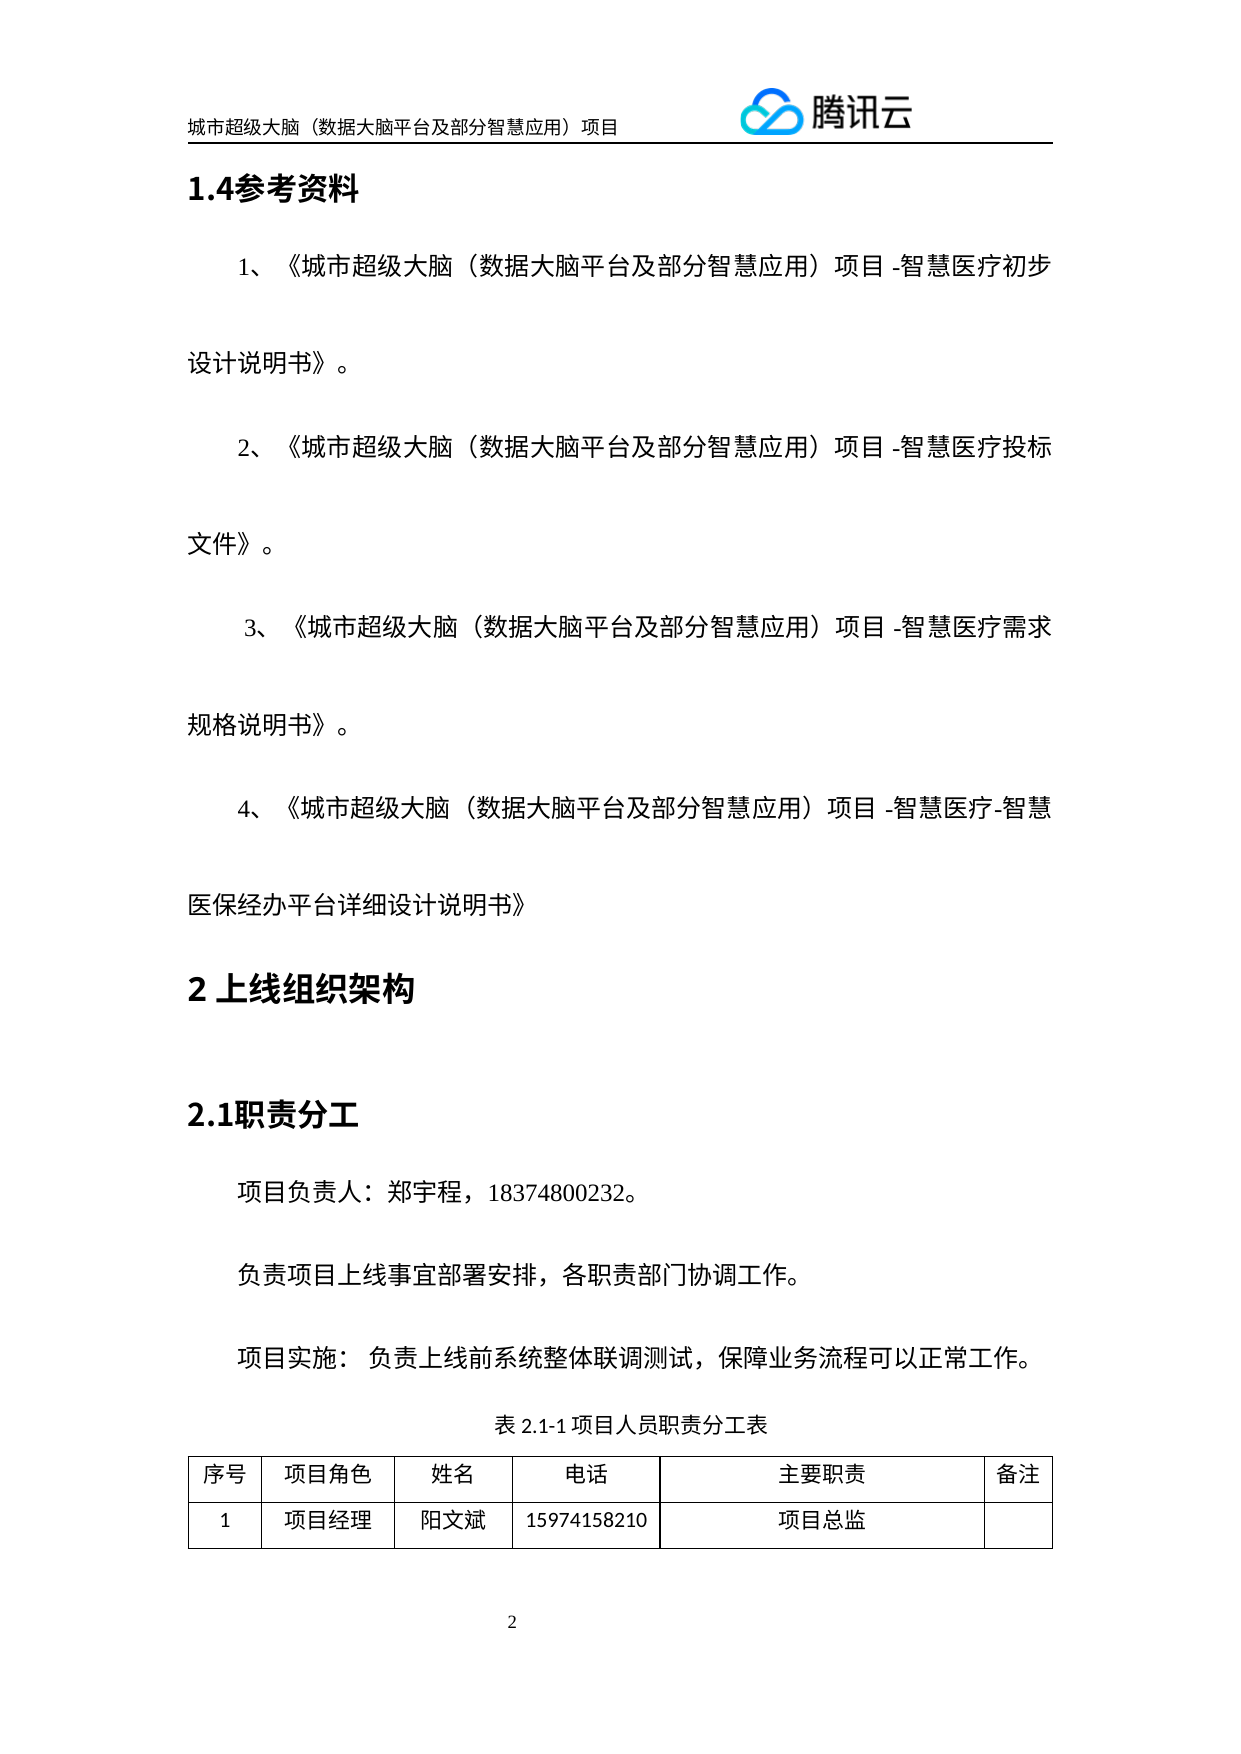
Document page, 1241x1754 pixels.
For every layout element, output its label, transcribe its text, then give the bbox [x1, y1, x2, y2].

picture [768, 111, 798, 129]
table_header 主要职责 [661, 1457, 984, 1502]
text 3、《城市超级大脑（数据大脑平台及部分智慧应用）项目 -智慧医疗需求 规格说明书》。 [187, 593, 1053, 756]
table_header 序号 [189, 1457, 261, 1502]
picture [756, 128, 788, 135]
table_header 姓名 [395, 1457, 512, 1502]
text 表 2.1-1 项目人员职责分工表 [187, 1408, 1053, 1440]
text 项目负责人：郑宇程，18374800232。 [187, 1158, 1053, 1223]
table_cell 阳文斌 [395, 1503, 512, 1548]
text 项目实施： 负责上线前系统整体联调测试，保障业务流程可以正常工作。 [187, 1324, 1053, 1389]
table_cell [985, 1503, 1052, 1548]
table_cell 1 [189, 1503, 261, 1548]
text 4、《城市超级大脑（数据大脑平台及部分智慧应用）项目 -智慧医疗-智慧医保经办平台详细设计说明书》 [187, 774, 1053, 936]
table_header 备注 [985, 1457, 1052, 1502]
table_cell 15974158210 [513, 1503, 659, 1548]
subtitle 上线组织架构 [187, 954, 1053, 1019]
text 负责项目上线事宜部署安排，各职责部门协调工作。 [187, 1241, 1053, 1306]
table_header 项目角色 [262, 1457, 394, 1502]
table_cell 项目经理 [262, 1503, 394, 1548]
text 2、《城市超级大脑（数据大脑平台及部分智慧应用）项目 -智慧医疗投标文件》。 [187, 413, 1053, 575]
subtitle 参考资料 [187, 164, 1053, 209]
text 1、《城市超级大脑（数据大脑平台及部分智慧应用）项目 -智慧医疗初步设计说明书》。 [187, 232, 1053, 394]
subtitle 职责分工 [187, 1091, 1053, 1136]
table_cell 项目总监 [661, 1503, 984, 1548]
picture [740, 88, 912, 135]
table_header 电话 [513, 1457, 659, 1502]
